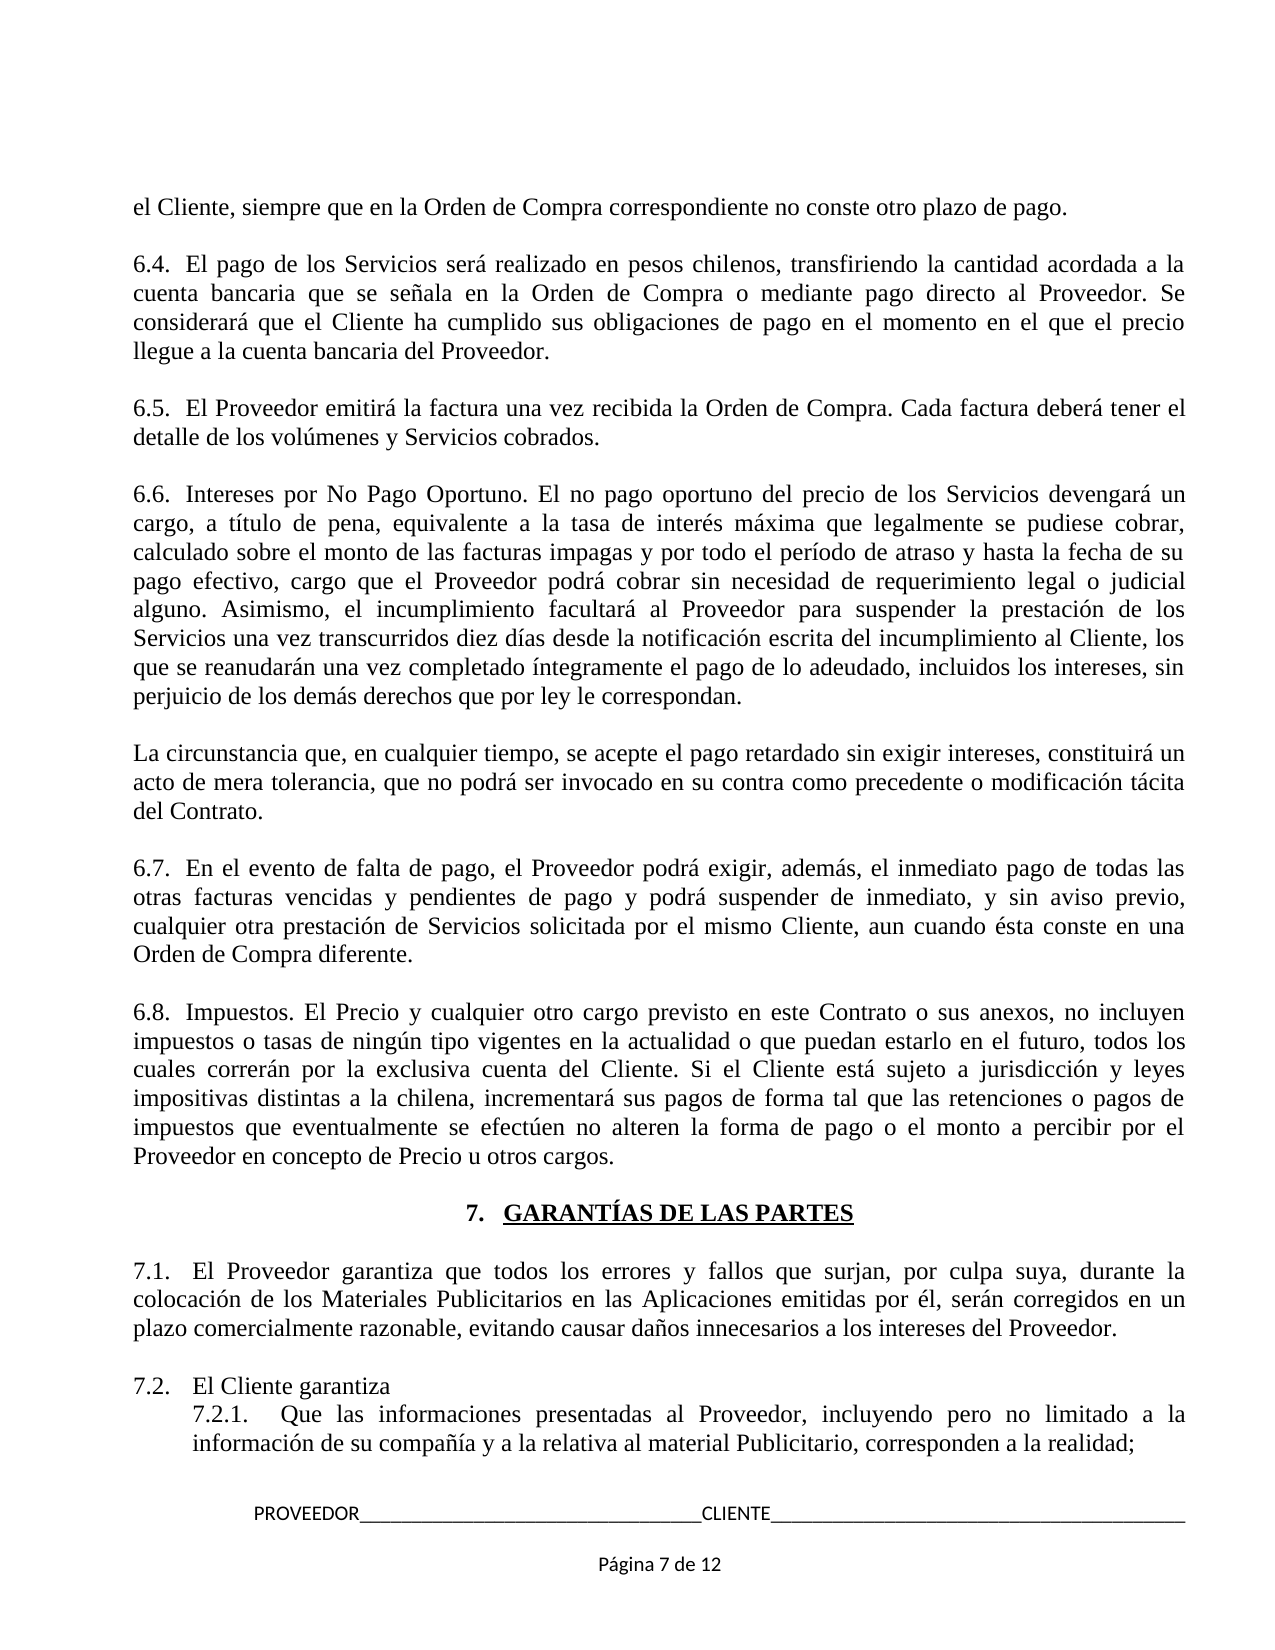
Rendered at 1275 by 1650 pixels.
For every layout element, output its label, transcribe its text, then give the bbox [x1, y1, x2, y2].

list GARANTÍAS DE LAS PARTES [133, 1198, 1186, 1227]
list Impuestos. El Precio y cualquier otro cargo previsto en este Contrato o sus anexos, no incluyen impuestos o tasas de ningún tipo vigentes en la actualidad o que puedan estarlo en el futuro, todos los cuales correrán por la exclusiva cuenta del Cliente. Si el Cliente está sujeto a jurisdicción y leyes impositivas distintas a la chilena, incrementará sus pagos de forma tal que las retenciones o pagos de impuestos que eventualmente se efectúen no alteren la forma de pago o el monto a percibir por el Proveedor en concepto de Precio u otros cargos. [133, 997, 1186, 1169]
list El pago de los Servicios será realizado en pesos chilenos, transfiriendo la cantidad acordada a la cuenta bancaria que se señala en la Orden de Compra o mediante pago directo al Proveedor. Se considerará que el Cliente ha cumplido sus obligaciones de pago en el momento en el que el precio llegue a la cuenta bancaria del Proveedor. [133, 249, 1186, 364]
list El Cliente garantiza [133, 1371, 1186, 1399]
list El Proveedor garantiza que todos los errores y fallos que surjan, por culpa suya, durante la colocación de los Materiales Publicitarios en las Aplicaciones emitidas por él, serán corregidos en un plazo comercialmente razonable, evitando causar daños innecesarios a los intereses del Proveedor. [133, 1256, 1186, 1342]
text La circunstancia que, en cualquier tiempo, se acepte el pago retardado sin exigir intereses, constituirá un acto de mera tolerancia, que no podrá ser invocado en su contra como precedente o modificación tácita del Contrato. [133, 738, 1186, 824]
list En el evento de falta de pago, el Proveedor podrá exigir, además, el inmediato pago de todas las otras facturas vencidas y pendientes de pago y podrá suspender de inmediato, y sin aviso previo, cualquier otra prestación de Servicios solicitada por el mismo Cliente, aun cuando ésta conste en una Orden de Compra diferente. [133, 853, 1186, 968]
list El Proveedor emitirá la factura una vez recibida la Orden de Compra. Cada factura deberá tener el detalle de los volúmenes y Servicios cobrados. [133, 393, 1186, 451]
list Intereses por No Pago Oportuno. El no pago oportuno del precio de los Servicios devengará un cargo, a título de pena, equivalente a la tasa de interés máxima que legalmente se pudiese cobrar, calculado sobre el monto de las facturas impagas y por todo el período de atraso y hasta la fecha de su pago efectivo, cargo que el Proveedor podrá cobrar sin necesidad de requerimiento legal o judicial alguno. Asimismo, el incumplimiento facultará al Proveedor para suspender la prestación de los Servicios una vez transcurridos diez días desde la notificación escrita del incumplimiento al Cliente, los que se reanudarán una vez completado íntegramente el pago de lo adeudado, incluidos los intereses, sin perjuicio de los demás derechos que por ley le correspondan. [133, 479, 1186, 709]
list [133, 192, 1186, 221]
